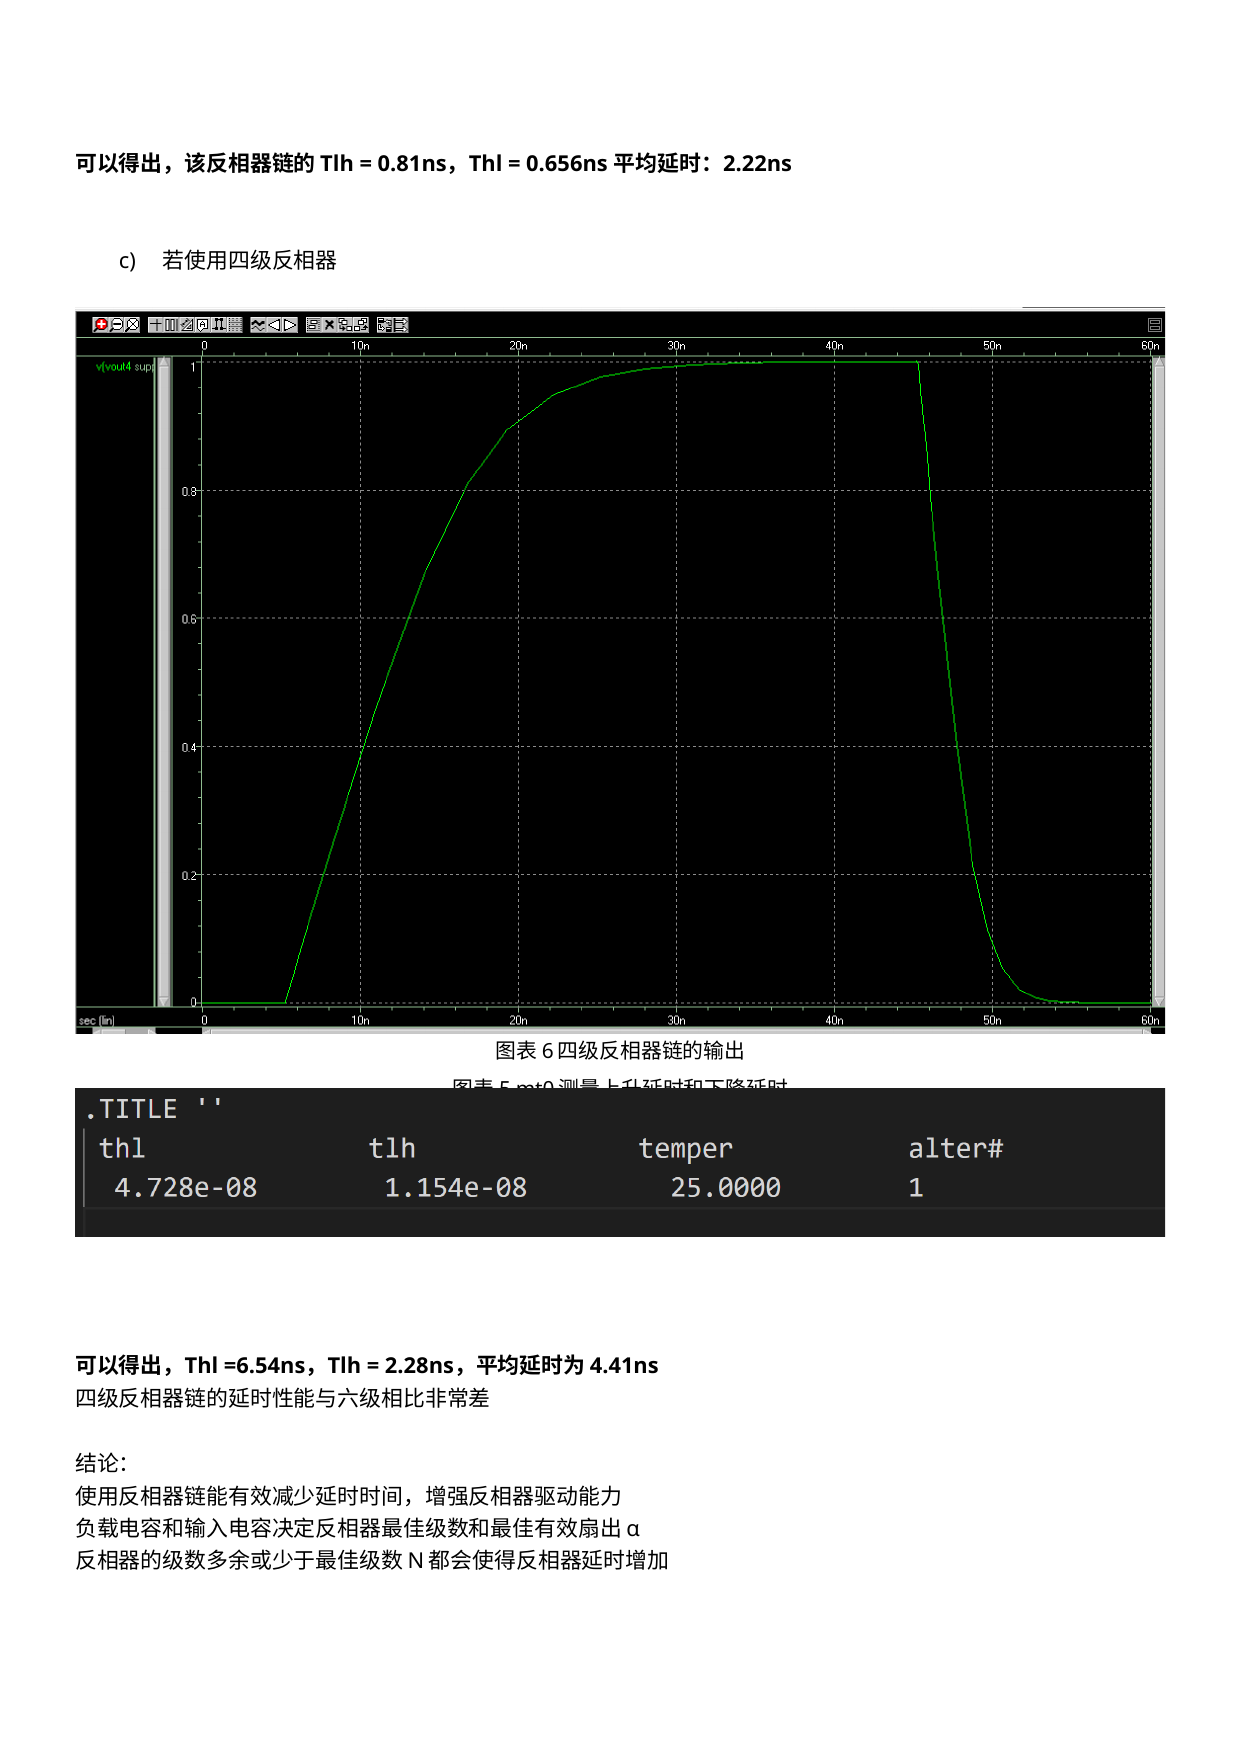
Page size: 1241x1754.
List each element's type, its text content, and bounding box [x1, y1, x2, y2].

text 反相器的级数多余或少于最佳级数N都会使得反相器延时增加 [75, 1543, 1165, 1576]
text 使用反相器链能有效减少延时时间，增强反相器驱动能力 [75, 1478, 1165, 1511]
picture [75, 1088, 1166, 1237]
list 若使用四级反相器 [119, 243, 1165, 276]
text 结论： [75, 1446, 1165, 1478]
picture [75, 307, 1166, 1034]
text 可以得出，Thl =6.54ns，Tlh = 2.28ns，平均延时为4.41ns [75, 1348, 1165, 1381]
text 可以得出，该反相器链的Tlh = 0.81ns，Thl = 0.656ns 平均延时：2.22ns [75, 146, 1165, 178]
text 负载电容和输入电容决定反相器最佳级数和最佳有效扇出α [75, 1511, 1165, 1543]
text 四级反相器链的延时性能与六级相比非常差 [75, 1381, 1165, 1413]
